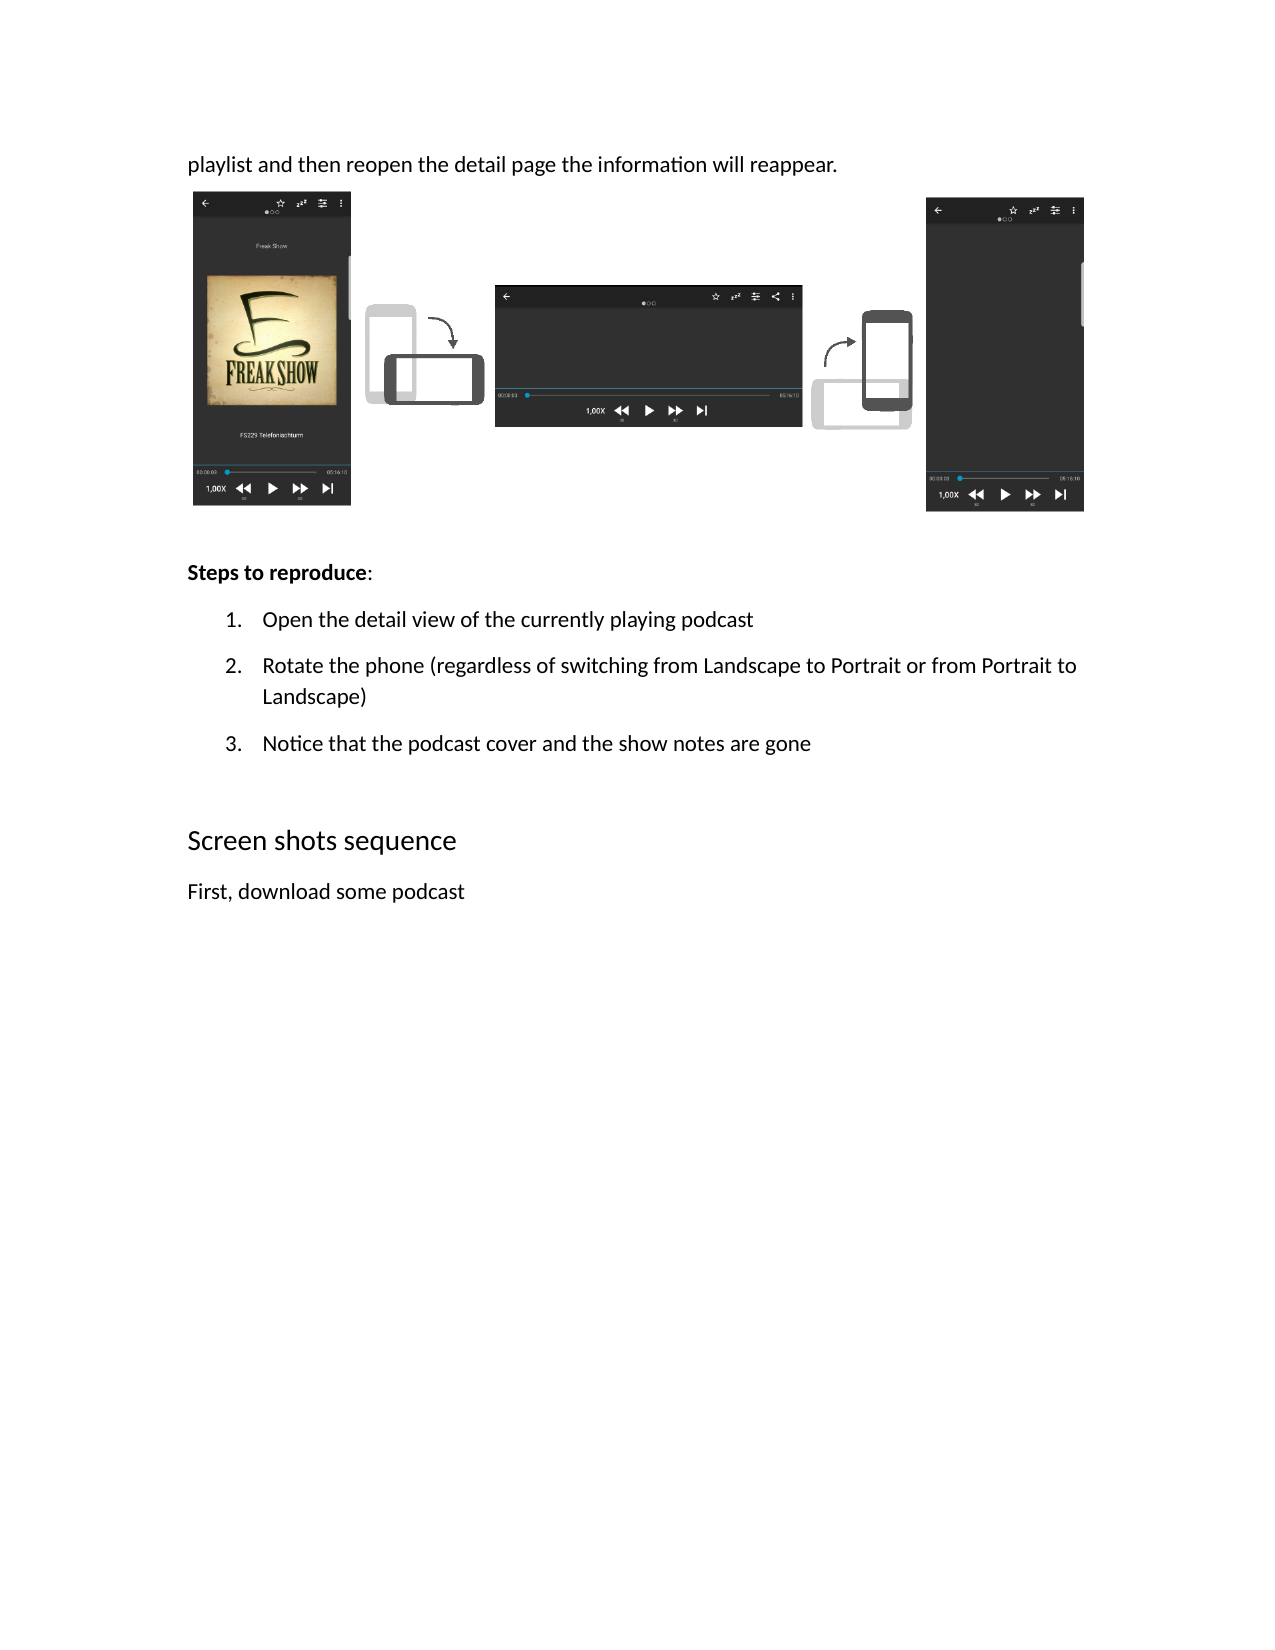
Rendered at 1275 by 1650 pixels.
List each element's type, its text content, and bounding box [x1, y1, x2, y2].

text First, download some podcast [187, 877, 1087, 906]
list Rotate the phone (regardless of switching from Landscape to Portrait or from Portrait to Landscape) [225, 652, 1087, 710]
list Notice that the podcast cover and the show notes are gone [225, 729, 1087, 757]
list Open the detail view of the currently playing podcast [225, 605, 1087, 633]
text Screen shots sequence [187, 822, 1087, 858]
text Steps to reproduce: [187, 558, 1087, 586]
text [187, 150, 1087, 180]
picture [187, 180, 1088, 539]
